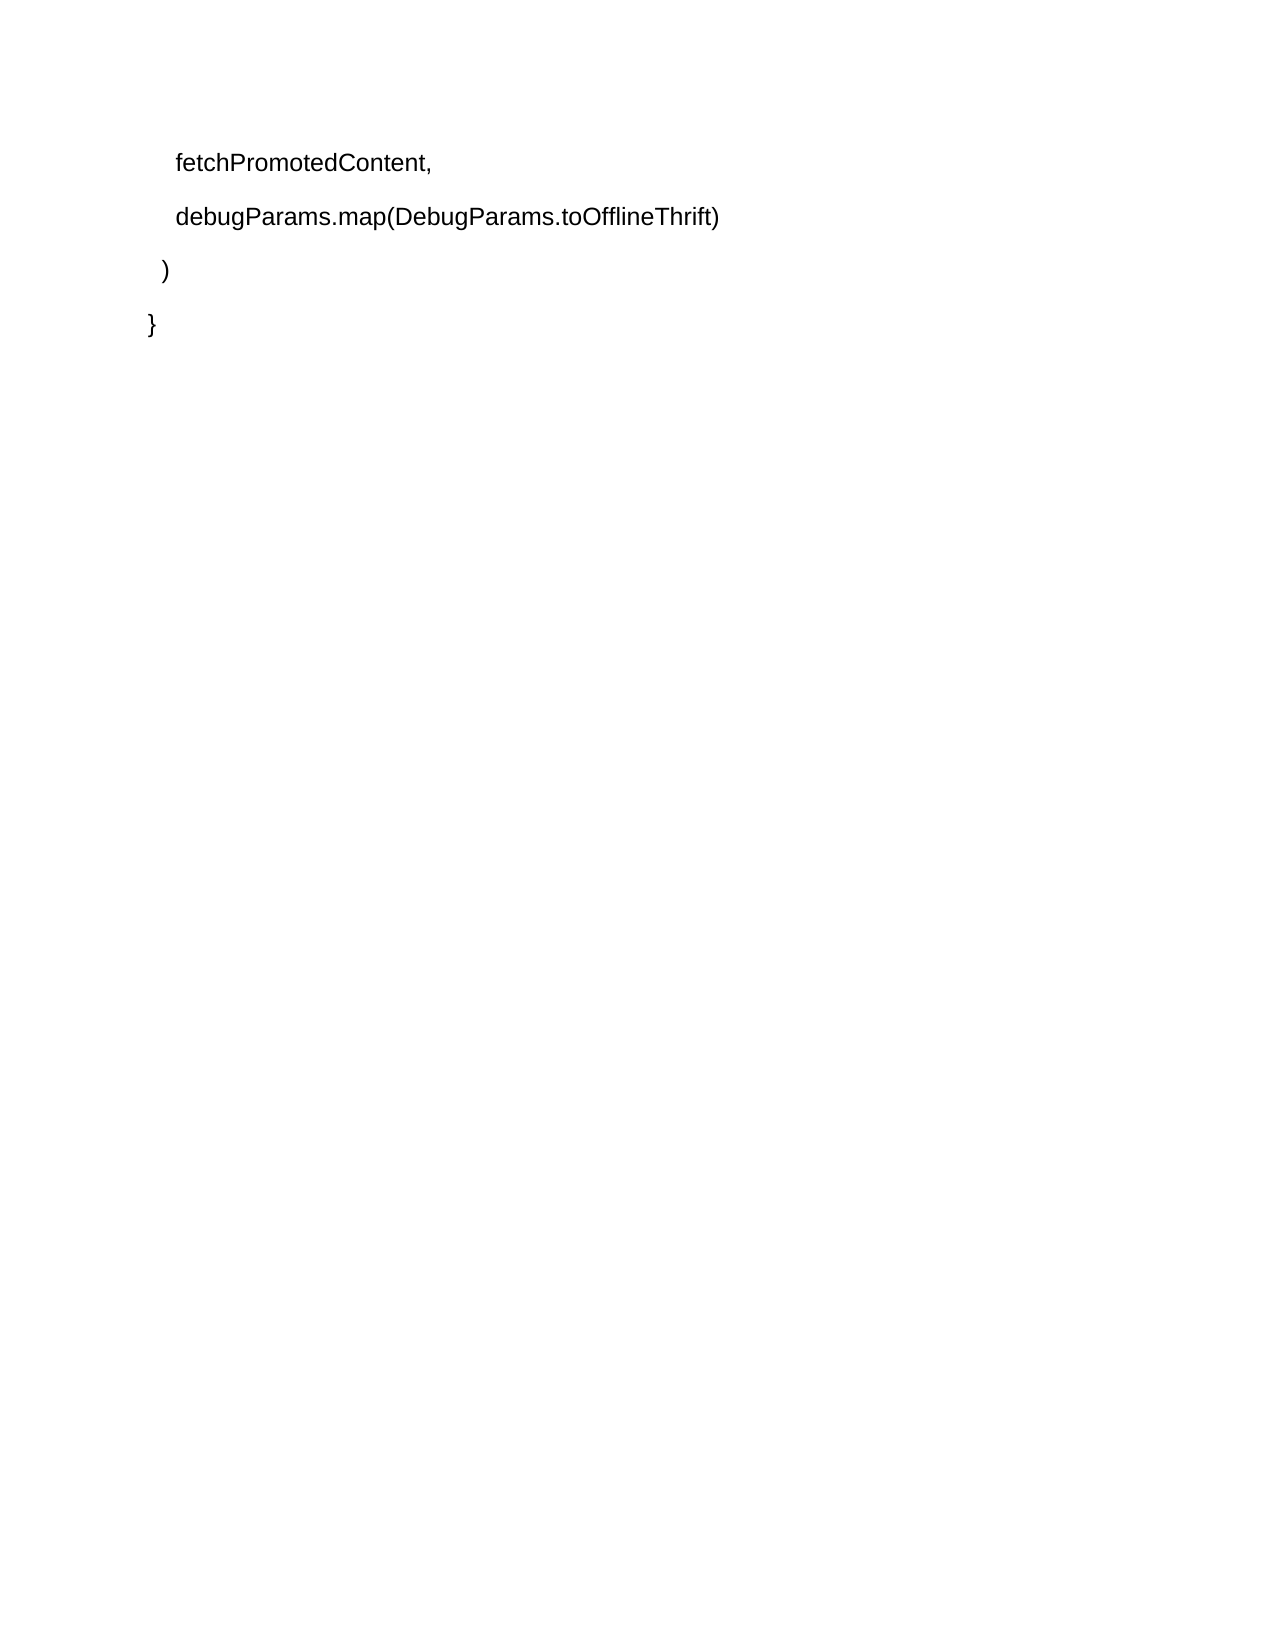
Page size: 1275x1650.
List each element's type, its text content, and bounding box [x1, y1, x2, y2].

text debugParams.map(DebugParams.toOfflineThrift) [148, 201, 1127, 230]
text ) [148, 255, 1127, 284]
text fetchPromotedContent, [148, 148, 1127, 176]
text } [148, 309, 1127, 338]
